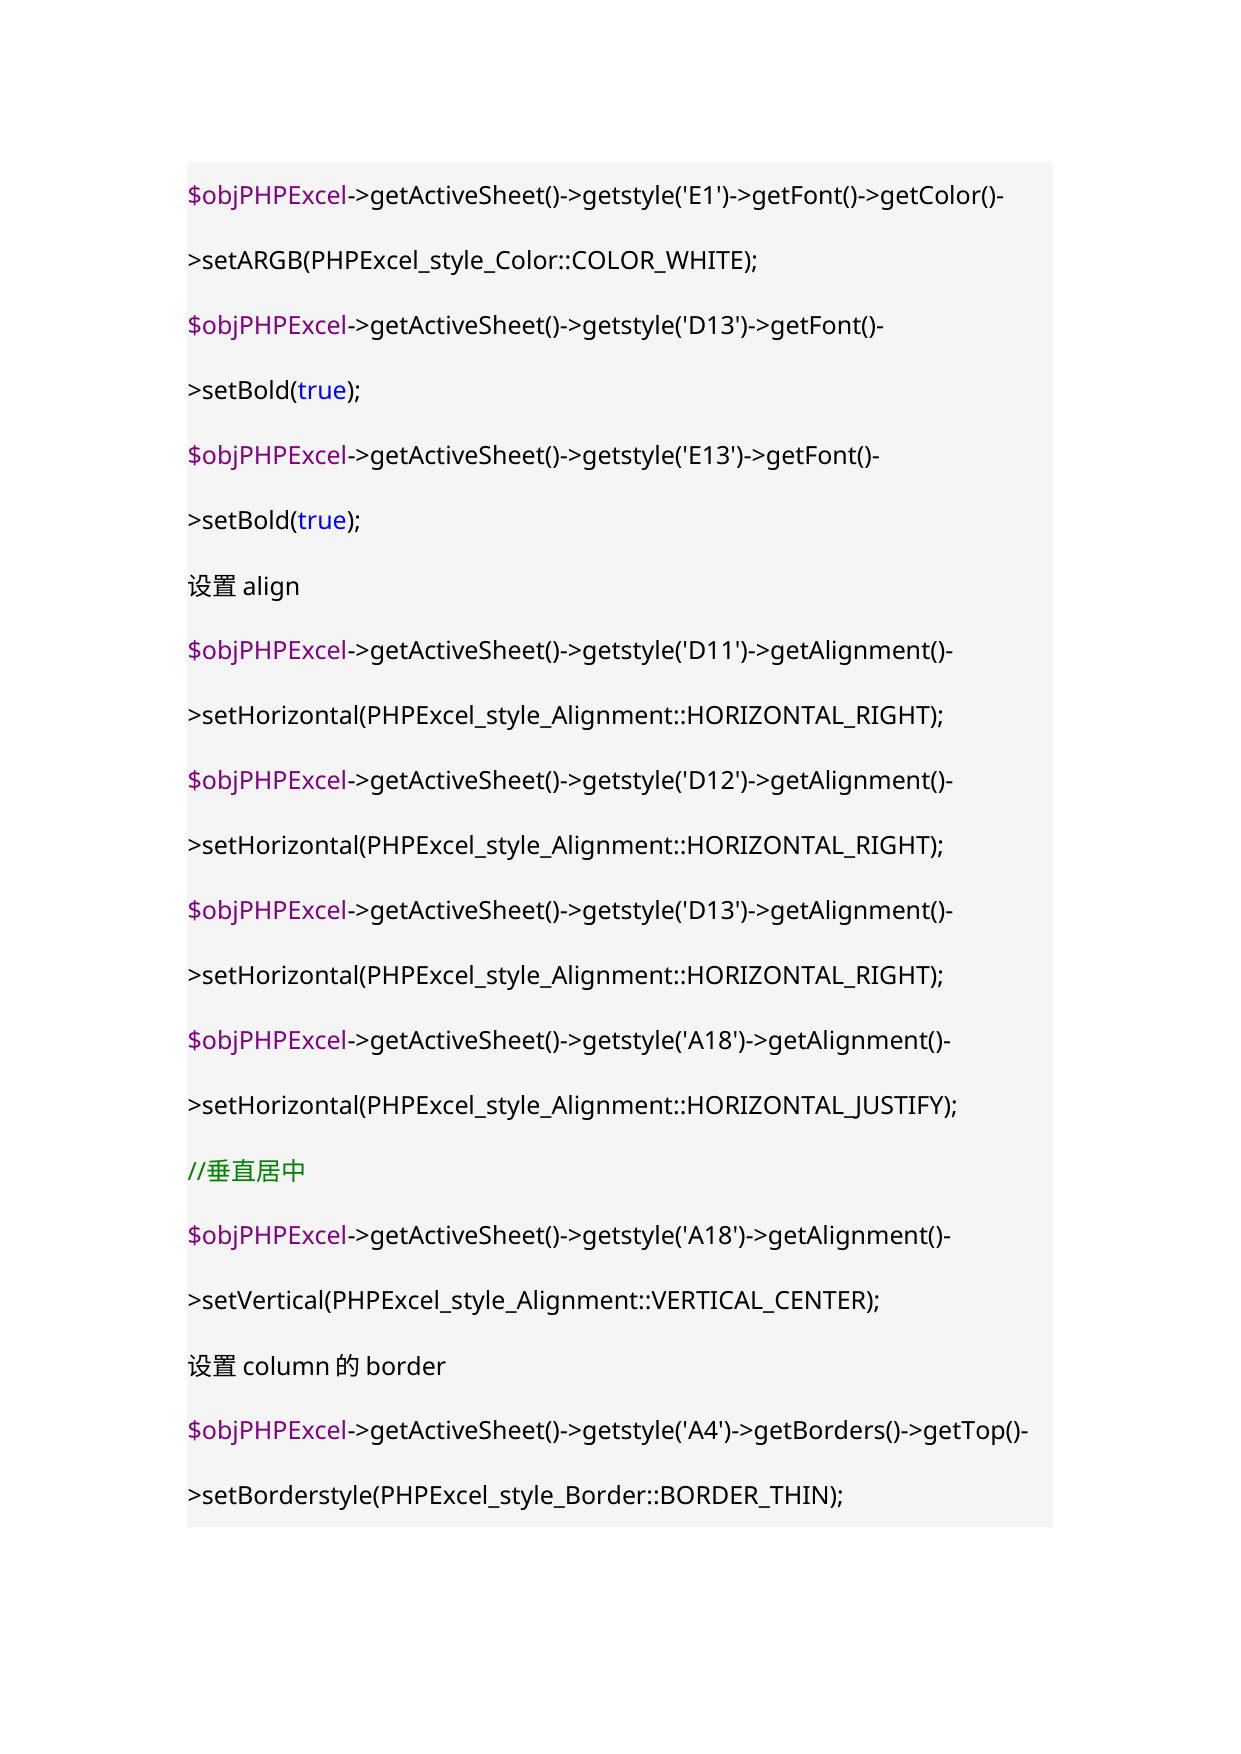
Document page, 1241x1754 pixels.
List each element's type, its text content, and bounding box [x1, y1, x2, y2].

text $objPHPExcel->getActiveSheet()->getstyle('E13')->getFont()->setBold(true); [187, 422, 1053, 552]
text $objPHPExcel->getActiveSheet()->getstyle('D13')->getAlignment()->setHorizontal(PHPExcel_style_Alignment::HORIZONTAL_RIGHT); [187, 877, 1053, 1007]
text //垂直居中 [187, 1137, 1053, 1202]
text $objPHPExcel->getActiveSheet()->getstyle('A18')->getAlignment()->setVertical(PHPExcel_style_Alignment::VERTICAL_CENTER); [187, 1202, 1053, 1332]
text $objPHPExcel->getActiveSheet()->getstyle('D11')->getAlignment()->setHorizontal(PHPExcel_style_Alignment::HORIZONTAL_RIGHT); [187, 617, 1053, 747]
text $objPHPExcel->getActiveSheet()->getstyle('E1')->getFont()->getColor()->setARGB(PHPExcel_style_Color::COLOR_WHITE); [187, 162, 1053, 292]
text $objPHPExcel->getActiveSheet()->getstyle('D12')->getAlignment()->setHorizontal(PHPExcel_style_Alignment::HORIZONTAL_RIGHT); [187, 747, 1053, 877]
text $objPHPExcel->getActiveSheet()->getstyle('D13')->getFont()->setBold(true); [187, 292, 1053, 422]
text 设置align [187, 552, 1053, 617]
text 设置column的border [187, 1332, 1053, 1397]
text $objPHPExcel->getActiveSheet()->getstyle('A18')->getAlignment()->setHorizontal(PHPExcel_style_Alignment::HORIZONTAL_JUSTIFY); [187, 1007, 1053, 1137]
text $objPHPExcel->getActiveSheet()->getstyle('A4')->getBorders()->getTop()->setBorderstyle(PHPExcel_style_Border::BORDER_THIN); [187, 1397, 1053, 1527]
